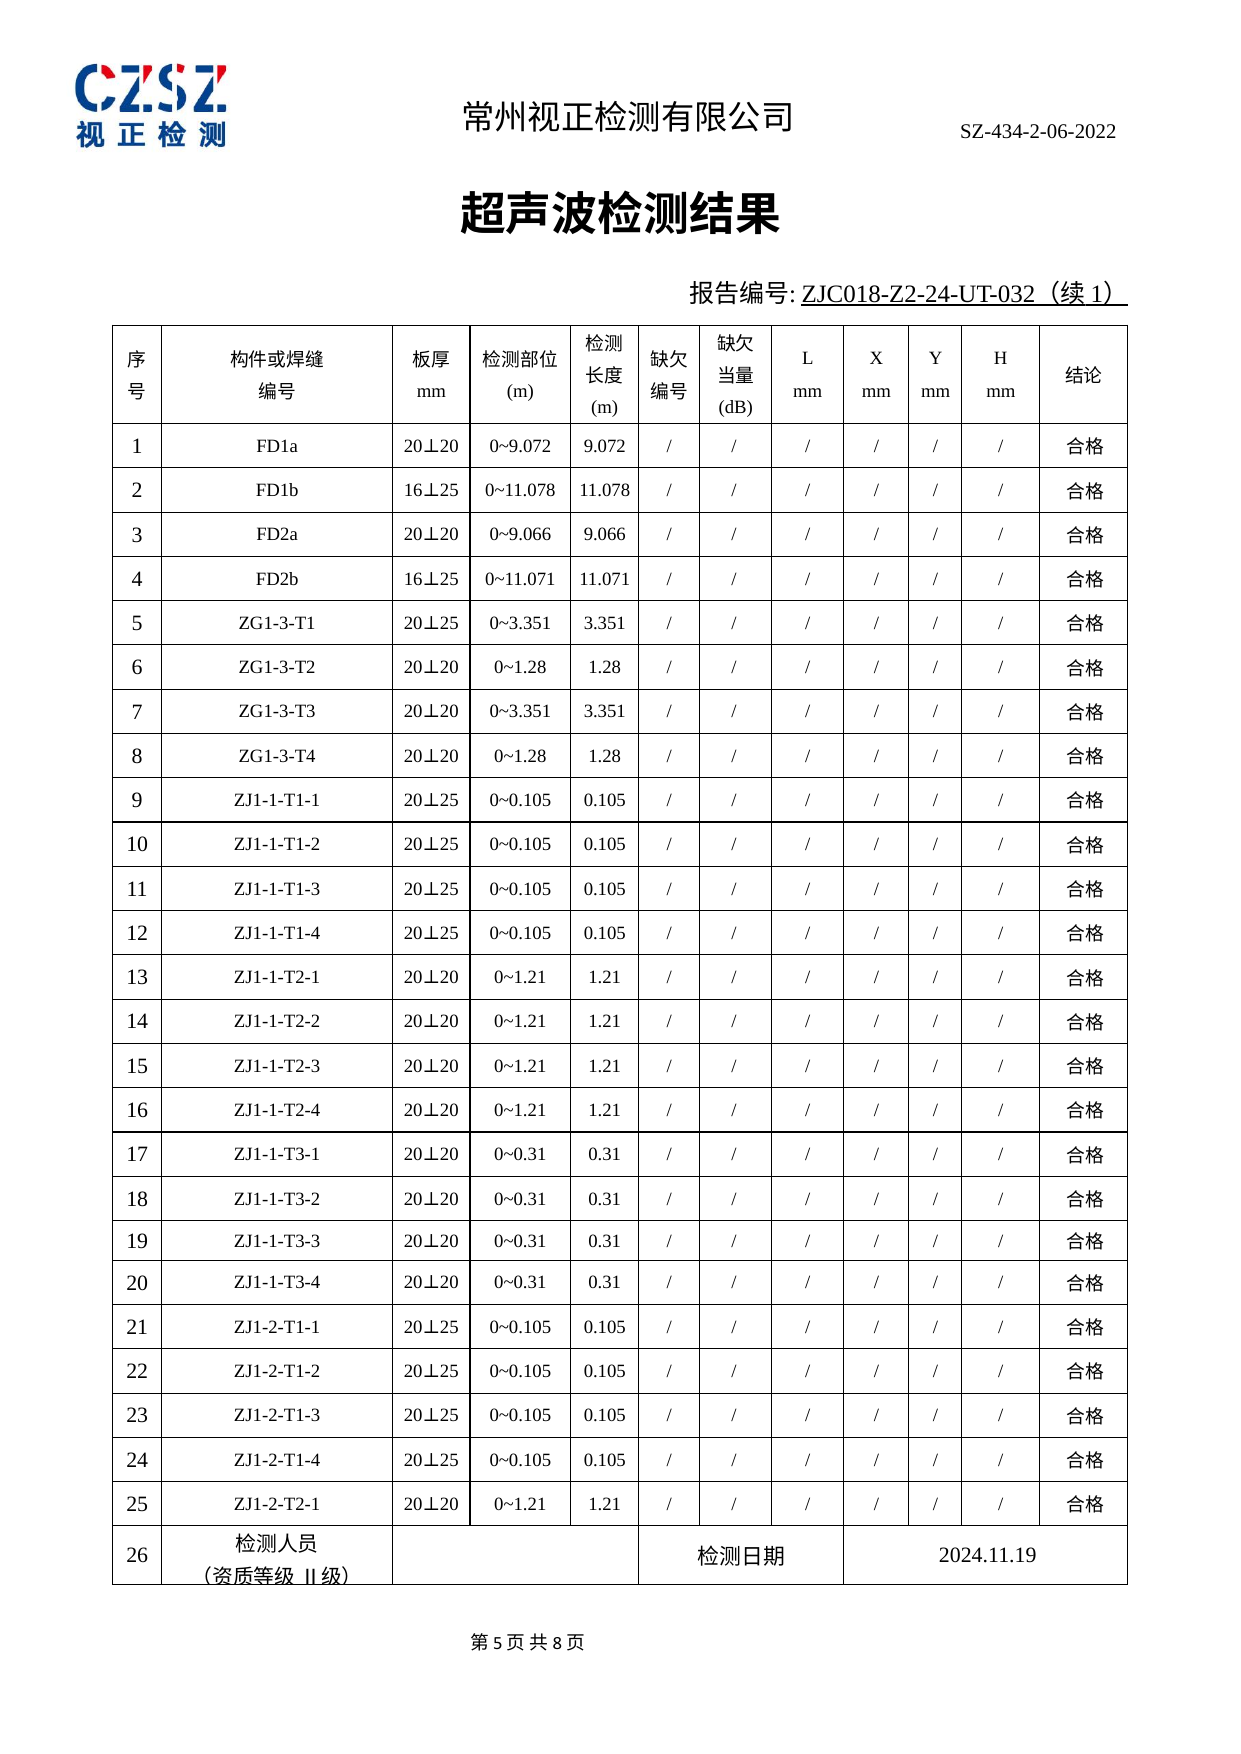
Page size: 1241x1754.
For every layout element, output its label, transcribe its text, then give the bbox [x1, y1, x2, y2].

table_cell 22 [113, 1349, 161, 1392]
table_header 构件或焊缝 编号 [162, 326, 392, 423]
table_cell 0~0.31 [471, 1177, 570, 1220]
table_cell / [700, 1088, 771, 1131]
table_cell 1.21 [571, 955, 638, 998]
table_cell ZJ1-1-T1-3 [162, 867, 392, 910]
table_cell 0.31 [571, 1261, 638, 1304]
table_cell 合格 [1040, 911, 1127, 954]
table_cell / [909, 1349, 961, 1392]
table_cell ZJ1-2-T1-2 [162, 1349, 392, 1392]
table_cell 0~9.072 [471, 424, 570, 467]
table_cell / [639, 1177, 699, 1220]
table_cell / [844, 468, 908, 512]
table_cell / [962, 1305, 1039, 1348]
table_cell 合格 [1040, 734, 1127, 777]
table_cell 3.351 [571, 601, 638, 644]
table_cell 0~9.066 [471, 513, 570, 556]
table_cell / [700, 823, 771, 866]
table_cell / [772, 645, 843, 689]
table_cell 20⊥25 [393, 778, 469, 821]
table_cell 检测人员 （资质等级 Ⅱ级） [162, 1526, 392, 1584]
table_cell 20⊥20 [393, 690, 469, 733]
table_cell / [844, 955, 908, 998]
table_cell 0~3.351 [471, 690, 570, 733]
table_header 板厚mm [393, 326, 469, 423]
table_cell 20⊥20 [393, 513, 469, 556]
table_cell / [700, 601, 771, 644]
table_cell ZG1-3-T4 [162, 734, 392, 777]
table_cell / [844, 690, 908, 733]
table_cell / [772, 1261, 843, 1304]
table_cell 15 [113, 1044, 161, 1087]
table_cell 0.31 [571, 1177, 638, 1220]
table_cell 3 [113, 513, 161, 556]
table_cell / [700, 955, 771, 998]
table_cell ZJ1-1-T1-4 [162, 911, 392, 954]
table_cell / [639, 778, 699, 821]
table_cell / [962, 1177, 1039, 1220]
table_cell / [962, 734, 1039, 777]
table_cell / [962, 778, 1039, 821]
table_cell 合格 [1040, 1044, 1127, 1087]
text 报告编号: ZJC018-Z2-24-UT-032（续1） [112, 259, 1128, 324]
table_cell FD1b [162, 468, 392, 512]
table_cell 5 [113, 601, 161, 644]
table_cell 0.105 [571, 867, 638, 910]
table_header 结论 [1040, 326, 1127, 423]
table_cell 20⊥25 [393, 1394, 469, 1437]
table_cell 合格 [1040, 1261, 1127, 1304]
table_cell 合格 [1040, 1088, 1127, 1131]
table_cell / [639, 1482, 699, 1525]
table_cell / [844, 1133, 908, 1176]
table_cell / [700, 1221, 771, 1260]
table_cell / [639, 513, 699, 556]
table_cell 0~0.105 [471, 823, 570, 866]
table_cell / [909, 1044, 961, 1087]
table_cell / [909, 645, 961, 689]
table_cell 16 [113, 1088, 161, 1131]
table_cell / [909, 1221, 961, 1260]
table_cell 16⊥25 [393, 468, 469, 512]
table_cell 1.28 [571, 734, 638, 777]
table_cell 20 [113, 1261, 161, 1304]
table_cell 合格 [1040, 424, 1127, 467]
table_cell / [909, 823, 961, 866]
picture [66, 51, 234, 153]
table_cell 合格 [1040, 468, 1127, 512]
table_cell / [700, 690, 771, 733]
table_cell / [909, 867, 961, 910]
table_cell / [772, 1000, 843, 1043]
table_cell 19 [113, 1221, 161, 1260]
table_cell / [700, 1438, 771, 1481]
table_cell 20⊥20 [393, 1000, 469, 1043]
table_header 缺欠 编号 [639, 326, 699, 423]
table_cell / [962, 823, 1039, 866]
table_cell / [962, 1133, 1039, 1176]
table_cell 11.078 [571, 468, 638, 512]
table_cell ZJ1-1-T2-2 [162, 1000, 392, 1043]
table_cell ZJ1-1-T2-1 [162, 955, 392, 998]
table_cell / [772, 1044, 843, 1087]
table_cell 0~11.078 [471, 468, 570, 512]
table_cell / [844, 1349, 908, 1392]
table_cell / [909, 778, 961, 821]
table_cell / [772, 1438, 843, 1481]
table_cell / [700, 778, 771, 821]
table_cell FD2a [162, 513, 392, 556]
table_header H mm [962, 326, 1039, 423]
table_cell / [772, 601, 843, 644]
table_cell 0.31 [571, 1221, 638, 1260]
table_cell ZG1-3-T1 [162, 601, 392, 644]
table_cell / [639, 1000, 699, 1043]
table_cell / [639, 1349, 699, 1392]
table_cell 20⊥25 [393, 601, 469, 644]
table_cell 合格 [1040, 1305, 1127, 1348]
table_cell / [700, 1044, 771, 1087]
table_cell 25 [113, 1482, 161, 1525]
table_cell 0~1.21 [471, 955, 570, 998]
table_cell 合格 [1040, 867, 1127, 910]
table_cell / [844, 557, 908, 600]
table_cell / [700, 424, 771, 467]
table_cell 20⊥20 [393, 955, 469, 998]
table_cell ZJ1-1-T2-3 [162, 1044, 392, 1087]
table_cell 0~0.105 [471, 867, 570, 910]
table_cell 合格 [1040, 1133, 1127, 1176]
table_cell / [700, 513, 771, 556]
table_cell / [962, 911, 1039, 954]
table_cell / [844, 1438, 908, 1481]
table_cell 20⊥20 [393, 1261, 469, 1304]
table_cell / [772, 468, 843, 512]
table_cell / [639, 645, 699, 689]
table_cell 20⊥20 [393, 1133, 469, 1176]
table_cell / [844, 823, 908, 866]
table_cell / [909, 601, 961, 644]
table_cell 合格 [1040, 557, 1127, 600]
table_cell 9.066 [571, 513, 638, 556]
table_cell / [639, 867, 699, 910]
table_cell / [909, 468, 961, 512]
table_cell 合格 [1040, 513, 1127, 556]
table_cell / [772, 557, 843, 600]
table_cell 20⊥25 [393, 823, 469, 866]
table_cell ZJ1-2-T1-1 [162, 1305, 392, 1348]
table_cell / [844, 734, 908, 777]
table_cell 0.105 [571, 778, 638, 821]
table_cell 合格 [1040, 1221, 1127, 1260]
table_cell ZJ1-1-T1-1 [162, 778, 392, 821]
table_cell / [962, 1044, 1039, 1087]
table_cell / [639, 734, 699, 777]
table_cell / [772, 1133, 843, 1176]
table_cell 20⊥25 [393, 1349, 469, 1392]
table_cell / [962, 1482, 1039, 1525]
table_cell / [962, 1000, 1039, 1043]
table_cell / [844, 1305, 908, 1348]
table_cell ZJ1-2-T1-4 [162, 1438, 392, 1481]
table_cell ZJ1-2-T2-1 [162, 1482, 392, 1525]
table_cell 0~3.351 [471, 601, 570, 644]
table_cell ZJ1-1-T3-2 [162, 1177, 392, 1220]
table_cell / [700, 1133, 771, 1176]
table_cell / [962, 955, 1039, 998]
table_cell / [700, 1305, 771, 1348]
table_cell / [772, 1349, 843, 1392]
table_cell ZJ1-1-T3-1 [162, 1133, 392, 1176]
table_cell / [639, 601, 699, 644]
table_cell 20⊥25 [393, 867, 469, 910]
table_cell 0~11.071 [471, 557, 570, 600]
table_cell 0.105 [571, 1394, 638, 1437]
table_cell 0.105 [571, 823, 638, 866]
table_cell / [772, 955, 843, 998]
table_cell / [700, 1177, 771, 1220]
table_cell ZJ1-1-T2-4 [162, 1088, 392, 1131]
table_cell / [909, 1438, 961, 1481]
table_cell 0.105 [571, 1349, 638, 1392]
table_cell / [962, 1261, 1039, 1304]
table_cell 6 [113, 645, 161, 689]
table_cell / [844, 1394, 908, 1437]
table_cell / [962, 1438, 1039, 1481]
table_cell 合格 [1040, 823, 1127, 866]
table_cell / [639, 1221, 699, 1260]
table_header 序号 [113, 326, 161, 423]
table_cell 0~0.105 [471, 1394, 570, 1437]
table_cell / [909, 1394, 961, 1437]
table_header X mm [844, 326, 908, 423]
table_cell / [700, 734, 771, 777]
table_cell / [844, 1088, 908, 1131]
table_cell 11 [113, 867, 161, 910]
table_cell / [909, 690, 961, 733]
table_cell / [844, 1221, 908, 1260]
table_cell / [844, 911, 908, 954]
table_cell 合格 [1040, 645, 1127, 689]
table_cell 合格 [1040, 690, 1127, 733]
table_cell / [909, 557, 961, 600]
table_cell / [639, 1088, 699, 1131]
table_cell / [772, 513, 843, 556]
table_cell / [639, 690, 699, 733]
table_cell / [772, 778, 843, 821]
table_cell FD1a [162, 424, 392, 467]
table_cell / [909, 513, 961, 556]
table_cell 4 [113, 557, 161, 600]
table_cell 26 [113, 1526, 161, 1584]
table_cell 9.072 [571, 424, 638, 467]
table_cell / [700, 1394, 771, 1437]
table_cell / [962, 867, 1039, 910]
table_cell 0~1.28 [471, 645, 570, 689]
table_cell / [909, 1305, 961, 1348]
table_cell / [700, 645, 771, 689]
table_cell 0~1.21 [471, 1482, 570, 1525]
table_cell / [909, 1000, 961, 1043]
table_cell / [962, 1349, 1039, 1392]
table_cell 17 [113, 1133, 161, 1176]
table_cell / [639, 424, 699, 467]
table_cell / [909, 955, 961, 998]
table_cell / [962, 424, 1039, 467]
text 超声波检测结果 [112, 162, 1128, 259]
table_cell 20⊥25 [393, 1438, 469, 1481]
table_cell 23 [113, 1394, 161, 1437]
table_cell / [700, 911, 771, 954]
table_cell / [909, 1177, 961, 1220]
table_cell FD2b [162, 557, 392, 600]
table_cell / [844, 513, 908, 556]
table_cell / [962, 1221, 1039, 1260]
table_cell 0.105 [571, 911, 638, 954]
table_cell / [639, 1438, 699, 1481]
table_cell 0~1.21 [471, 1044, 570, 1087]
table_cell 1.21 [571, 1000, 638, 1043]
table_cell 检测日期 [639, 1526, 843, 1584]
table_cell / [772, 1088, 843, 1131]
table_cell 合格 [1040, 1394, 1127, 1437]
table_cell 合格 [1040, 1482, 1127, 1525]
table_cell 0~0.105 [471, 1305, 570, 1348]
table_cell / [962, 645, 1039, 689]
table_cell 合格 [1040, 778, 1127, 821]
table_cell / [772, 1394, 843, 1437]
table_cell / [962, 601, 1039, 644]
table_cell 20⊥20 [393, 1088, 469, 1131]
table_cell / [639, 1394, 699, 1437]
table_cell 16⊥25 [393, 557, 469, 600]
table_cell / [909, 1482, 961, 1525]
table_cell / [700, 1261, 771, 1304]
table_cell / [844, 1000, 908, 1043]
table_cell / [639, 823, 699, 866]
table_cell 1.21 [571, 1482, 638, 1525]
table_cell 20⊥20 [393, 1177, 469, 1220]
table_cell ZJ1-1-T1-2 [162, 823, 392, 866]
table_cell 0~0.105 [471, 778, 570, 821]
table_cell 2 [113, 468, 161, 512]
table_cell / [909, 1261, 961, 1304]
table_cell / [772, 911, 843, 954]
table_cell / [700, 1000, 771, 1043]
table_cell 0~0.105 [471, 1349, 570, 1392]
table_cell / [909, 1088, 961, 1131]
table_header L mm [772, 326, 843, 423]
table_cell 0~0.31 [471, 1261, 570, 1304]
table_cell / [962, 1394, 1039, 1437]
table_cell / [844, 645, 908, 689]
table_cell 1.28 [571, 645, 638, 689]
table_cell / [844, 601, 908, 644]
table_cell ZJ1-1-T3-3 [162, 1221, 392, 1260]
table_cell 3.351 [571, 690, 638, 733]
table_cell / [772, 1221, 843, 1260]
table_cell ZJ1-1-T3-4 [162, 1261, 392, 1304]
table_cell 1.21 [571, 1044, 638, 1087]
table_cell 9 [113, 778, 161, 821]
table_cell 14 [113, 1000, 161, 1043]
table_cell / [844, 424, 908, 467]
table_cell / [700, 468, 771, 512]
table_cell 0~0.31 [471, 1221, 570, 1260]
table_cell 20⊥20 [393, 1482, 469, 1525]
table_cell / [700, 867, 771, 910]
table_cell 合格 [1040, 1000, 1127, 1043]
table_cell 20⊥20 [393, 1044, 469, 1087]
table_cell 18 [113, 1177, 161, 1220]
table_cell 1 [113, 424, 161, 467]
table_cell / [844, 1261, 908, 1304]
table_cell 20⊥20 [393, 1221, 469, 1260]
table_cell / [639, 1305, 699, 1348]
table_cell / [772, 823, 843, 866]
table_cell / [639, 1044, 699, 1087]
table_cell / [639, 468, 699, 512]
table_cell / [639, 955, 699, 998]
table_cell 8 [113, 734, 161, 777]
table_cell 13 [113, 955, 161, 998]
table_header 检测 长度 (m) [571, 326, 638, 423]
table_cell 合格 [1040, 1438, 1127, 1481]
table_cell / [772, 734, 843, 777]
table_header 检测部位 (m) [471, 326, 570, 423]
table_cell / [844, 1482, 908, 1525]
table_cell / [909, 734, 961, 777]
table_cell ZJ1-2-T1-3 [162, 1394, 392, 1437]
table_cell 合格 [1040, 955, 1127, 998]
table_cell / [772, 424, 843, 467]
table_cell 0~0.105 [471, 1438, 570, 1481]
table_cell / [639, 911, 699, 954]
table_cell / [962, 690, 1039, 733]
table_cell / [772, 867, 843, 910]
table_cell / [909, 424, 961, 467]
table_cell / [639, 1261, 699, 1304]
table_cell 2024.11.19 [844, 1526, 1127, 1584]
table_cell / [909, 1133, 961, 1176]
table_cell / [844, 1177, 908, 1220]
table_cell 合格 [1040, 1349, 1127, 1392]
table_cell / [772, 1177, 843, 1220]
table_cell 20⊥20 [393, 734, 469, 777]
table_cell 0.105 [571, 1305, 638, 1348]
table_cell 20⊥20 [393, 424, 469, 467]
table_cell 1.21 [571, 1088, 638, 1131]
table_cell 24 [113, 1438, 161, 1481]
table_cell 20⊥25 [393, 1305, 469, 1348]
table_header Y mm [909, 326, 961, 423]
table_cell / [962, 557, 1039, 600]
table_cell 12 [113, 911, 161, 954]
table_cell / [700, 557, 771, 600]
table_cell 0~1.21 [471, 1000, 570, 1043]
table_cell 合格 [1040, 601, 1127, 644]
table_cell 0~0.105 [471, 911, 570, 954]
table_cell ZG1-3-T3 [162, 690, 392, 733]
table_cell / [844, 867, 908, 910]
table_cell 0.31 [571, 1133, 638, 1176]
table_cell / [962, 468, 1039, 512]
table_header 缺欠当量 (dB) [700, 326, 771, 423]
table_cell 0~1.21 [471, 1088, 570, 1131]
table_cell / [772, 1305, 843, 1348]
table_cell 0~1.28 [471, 734, 570, 777]
table_cell / [962, 513, 1039, 556]
table_cell ZG1-3-T2 [162, 645, 392, 689]
table_cell 11.071 [571, 557, 638, 600]
table_cell / [639, 1133, 699, 1176]
table_cell / [844, 778, 908, 821]
table_cell / [700, 1349, 771, 1392]
table_cell / [962, 1088, 1039, 1131]
table_cell 合格 [1040, 1177, 1127, 1220]
table_cell / [772, 690, 843, 733]
table_cell [393, 1526, 638, 1584]
table_cell / [909, 911, 961, 954]
table_cell / [844, 1044, 908, 1087]
table_cell 10 [113, 823, 161, 866]
table_cell / [772, 1482, 843, 1525]
table_cell 20⊥25 [393, 911, 469, 954]
table_cell 20⊥20 [393, 645, 469, 689]
table_cell / [639, 557, 699, 600]
table_cell 7 [113, 690, 161, 733]
table_cell 0~0.31 [471, 1133, 570, 1176]
table_cell 0.105 [571, 1438, 638, 1481]
table_cell / [700, 1482, 771, 1525]
table_cell 21 [113, 1305, 161, 1348]
